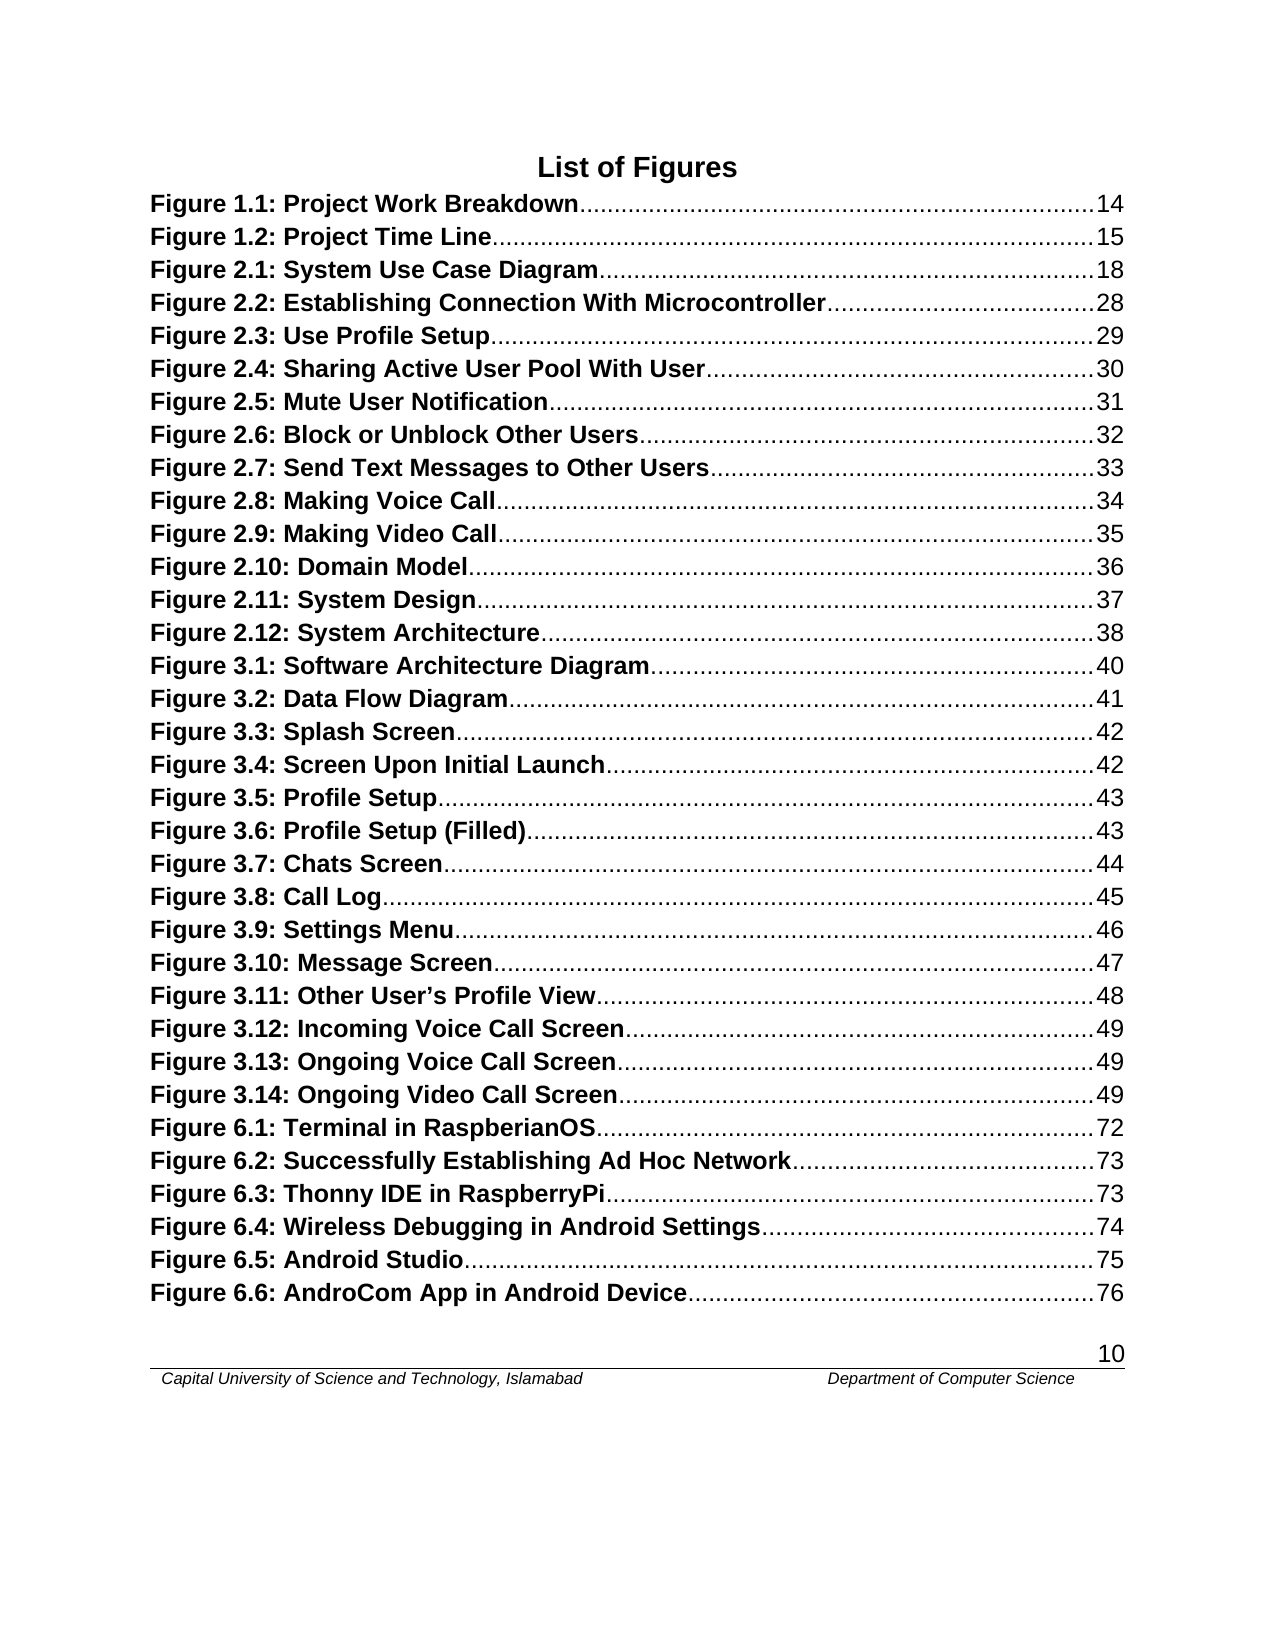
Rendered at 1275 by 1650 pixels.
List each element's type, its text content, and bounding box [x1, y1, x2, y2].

text Figure 2.4: Sharing Active User Pool With User 30 [150, 354, 1125, 382]
text Figure 3.6: Profile Setup (Filled) 43 [150, 816, 1125, 845]
text Figure 3.5: Profile Setup 43 [150, 783, 1125, 812]
text Figure 6.4: Wireless Debugging in Android Settings 74 [150, 1212, 1125, 1241]
text Figure 3.1: Software Architecture Diagram 40 [150, 651, 1125, 679]
text Figure 2.6: Block or Unblock Other Users 32 [150, 420, 1125, 448]
text Figure 6.6: AndroCom App in Android Device 76 [150, 1278, 1125, 1307]
text Figure 2.10: Domain Model 36 [150, 552, 1125, 581]
text Figure 2.3: Use Profile Setup 29 [150, 321, 1125, 349]
text Figure 3.12: Incoming Voice Call Screen 49 [150, 1014, 1125, 1043]
text Figure 2.11: System Design 37 [150, 585, 1125, 613]
text Figure 3.4: Screen Upon Initial Launch 42 [150, 750, 1125, 779]
text Figure 6.3: Thonny IDE in RaspberryPi 73 [150, 1179, 1125, 1208]
text Figure 6.5: Android Studio 75 [150, 1245, 1125, 1274]
text Figure 6.1: Terminal in RaspberianOS 72 [150, 1113, 1125, 1142]
text Figure 2.2: Establishing Connection With Microcontroller 28 [150, 288, 1125, 316]
text Figure 2.9: Making Video Call 35 [150, 519, 1125, 547]
text List of Figures [150, 150, 1125, 183]
text Figure 3.2: Data Flow Diagram 41 [150, 684, 1125, 713]
text Figure 3.8: Call Log 45 [150, 882, 1125, 911]
text Figure 3.11: Other User’s Profile View 48 [150, 981, 1125, 1010]
text Figure 3.7: Chats Screen 44 [150, 849, 1125, 878]
text Figure 3.13: Ongoing Voice Call Screen 49 [150, 1047, 1125, 1076]
text Figure 3.10: Message Screen 47 [150, 948, 1125, 977]
text Figure 1.2: Project Time Line 15 [150, 222, 1125, 250]
text Figure 3.3: Splash Screen 42 [150, 717, 1125, 746]
text Figure 2.1: System Use Case Diagram 18 [150, 254, 1125, 283]
text Figure 2.5: Mute User Notification 31 [150, 387, 1125, 415]
text Figure 3.14: Ongoing Video Call Screen 49 [150, 1080, 1125, 1109]
text Figure 1.1: Project Work Breakdown 14 [150, 188, 1125, 217]
text Figure 3.9: Settings Menu 46 [150, 915, 1125, 944]
text Figure 2.8: Making Voice Call 34 [150, 486, 1125, 514]
text Figure 6.2: Successfully Establishing Ad Hoc Network 73 [150, 1146, 1125, 1175]
text Figure 2.12: System Architecture 38 [150, 618, 1125, 647]
text Figure 2.7: Send Text Messages to Other Users 33 [150, 453, 1125, 481]
